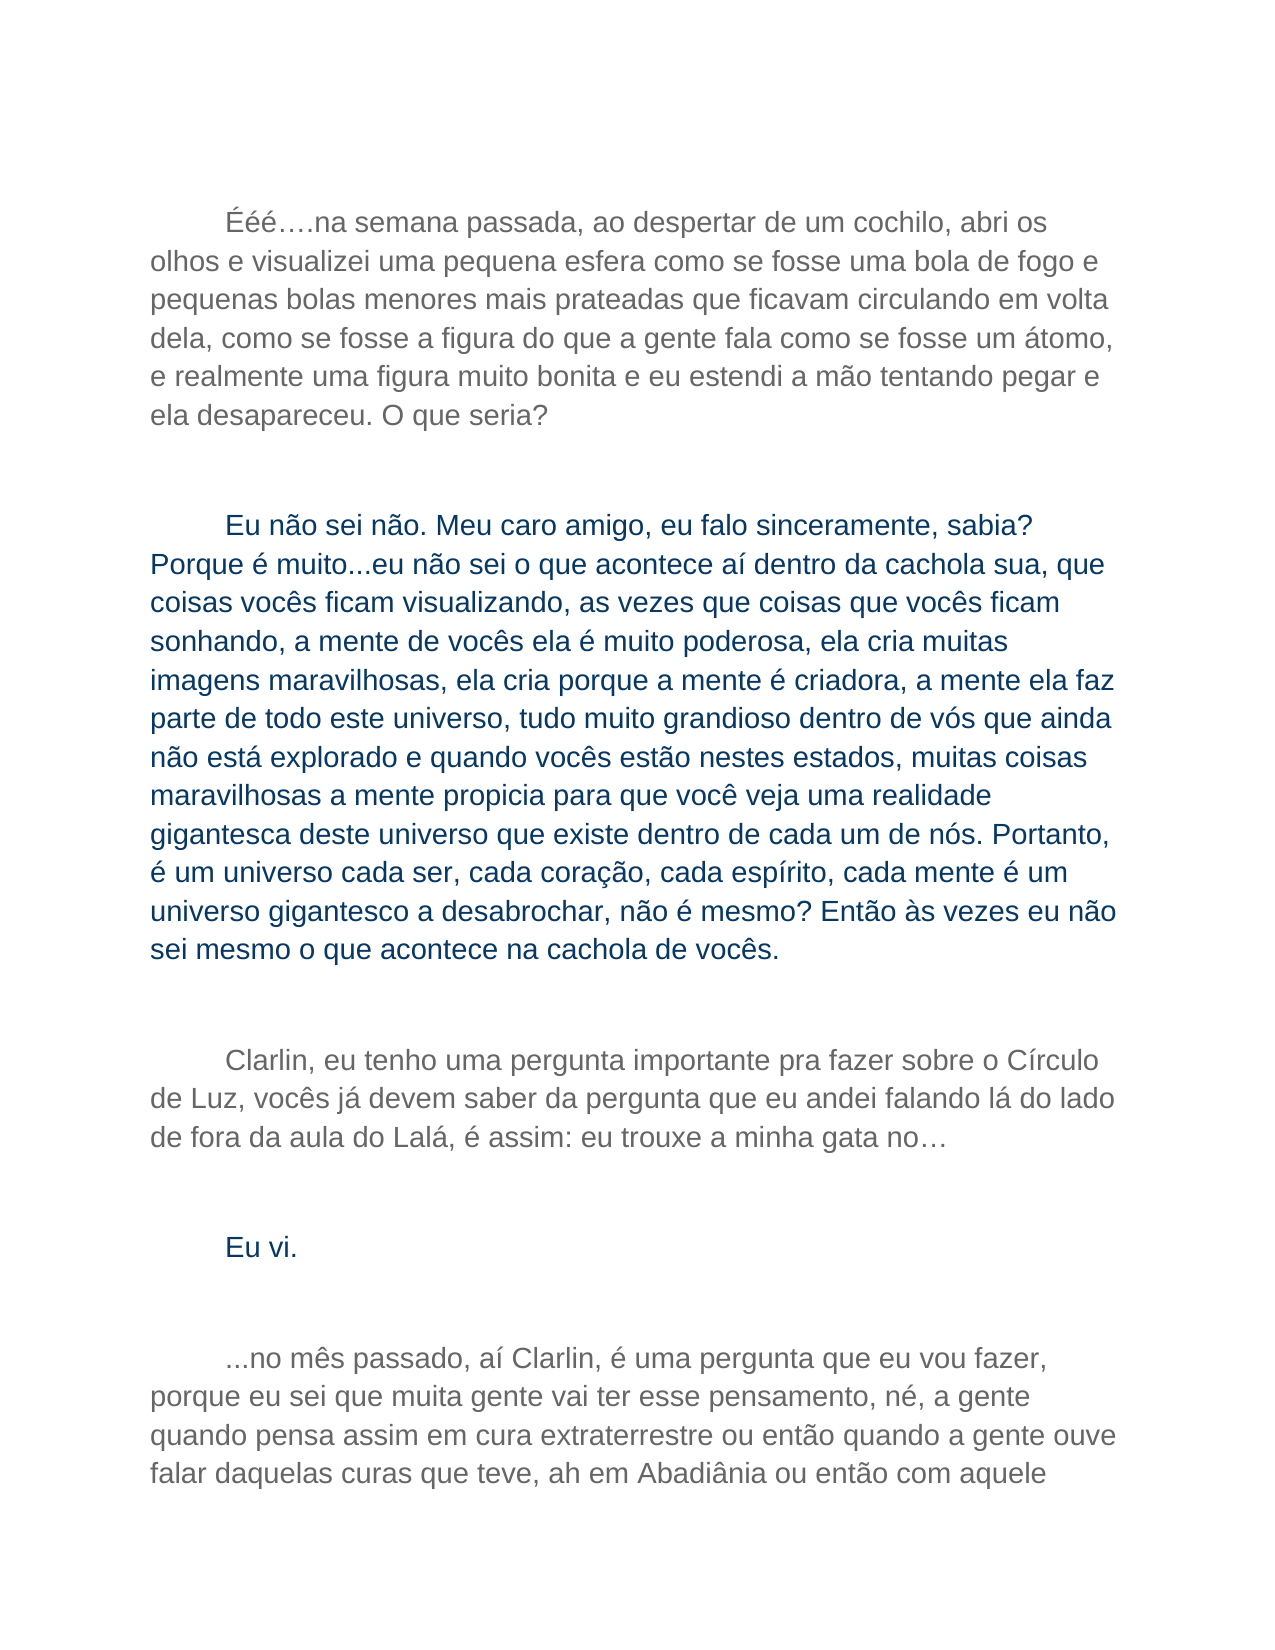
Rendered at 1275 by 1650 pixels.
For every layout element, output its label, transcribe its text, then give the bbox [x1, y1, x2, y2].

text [150, 1341, 1125, 1490]
text Eu vi. [150, 1230, 1125, 1264]
text Clarlin, eu tenho uma pergunta importante pra fazer sobre o Círculo de Luz, vocês já devem saber da pergunta que eu andei falando lá do lado de fora da aula do Lalá, é assim: eu trouxe a minha gata no… [150, 1043, 1125, 1153]
text Eu não sei não. Meu caro amigo, eu falo sinceramente, sabia? Porque é muito...eu não sei o que acontece aí dentro da cachola sua, que coisas vocês ficam visualizando, as vezes que coisas que vocês ficam sonhando, a mente de vocês ela é muito poderosa, ela cria muitas imagens maravilhosas, ela cria porque a mente é criadora, a mente ela faz parte de todo este universo, tudo muito grandioso dentro de vós que ainda não está explorado e quando vocês estão nestes estados, muitas coisas maravilhosas a mente propicia para que você veja uma realidade gigantesca deste universo que existe dentro de cada um de nós. Portanto, é um universo cada ser, cada coração, cada espírito, cada mente é um universo gigantesco a desabrochar, não é mesmo? Então às vezes eu não sei mesmo o que acontece na cachola de vocês. [150, 508, 1125, 966]
text Ééé….na semana passada, ao despertar de um cochilo, abri os olhos e visualizei uma pequena esfera como se fosse uma bola de fogo e pequenas bolas menores mais prateadas que ficavam circulando em volta dela, como se fosse a figura do que a gente fala como se fosse um átomo, e realmente uma figura muito bonita e eu estendi a mão tentando pegar e ela desapareceu. O que seria? [150, 205, 1125, 431]
